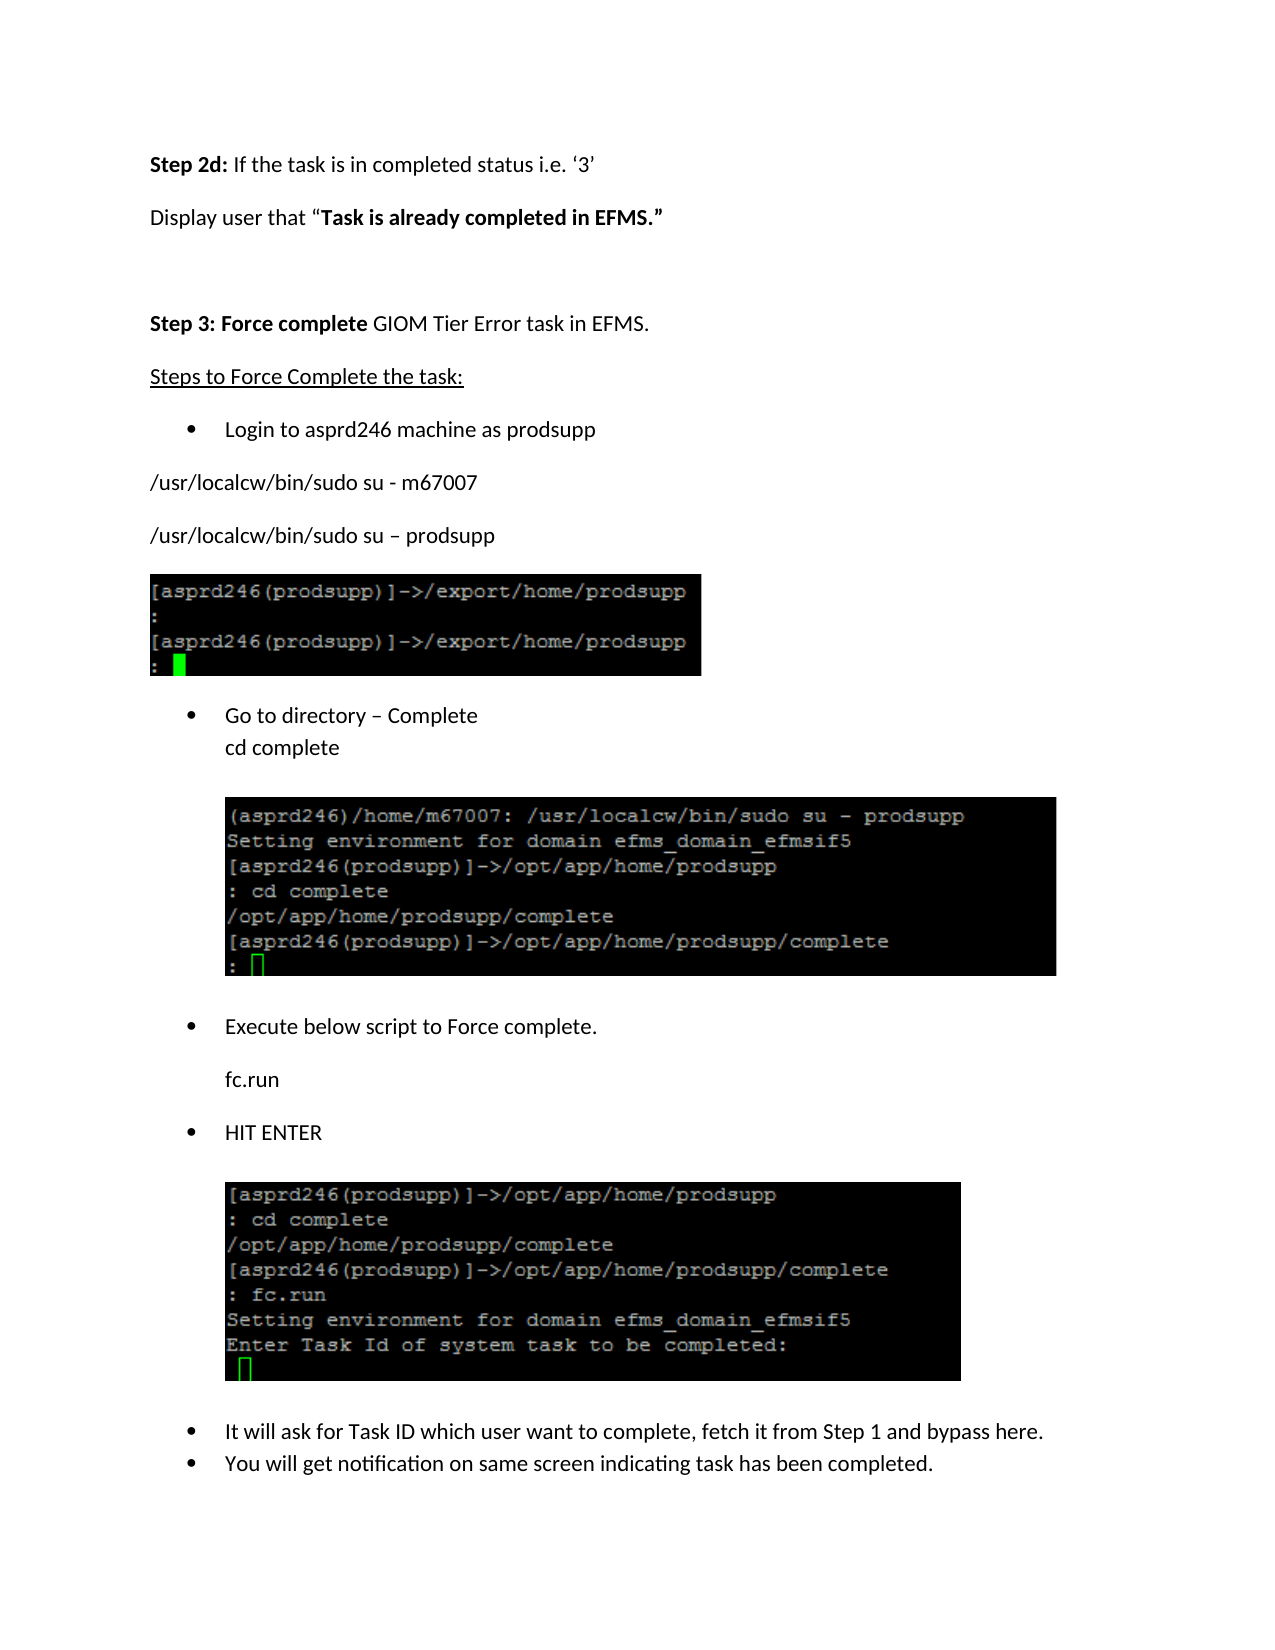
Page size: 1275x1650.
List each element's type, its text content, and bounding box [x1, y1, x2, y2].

list You will get notification on same screen indicating task has been completed. [187, 1449, 1125, 1477]
list Go to directory – Complete [187, 701, 1125, 729]
text fc.run [225, 1065, 1125, 1093]
list Execute below script to Force complete. [187, 1012, 1125, 1040]
text Step 3: Force complete GIOM Tier Error task in EFMS. [150, 309, 1125, 337]
text Steps to Force Complete the task: [150, 362, 1125, 390]
list HIT ENTER [187, 1118, 1125, 1146]
text Step 2d: If the task is in completed status i.e. ‘3’ [150, 150, 1125, 178]
text /usr/localcw/bin/sudo su – prodsupp [150, 521, 1125, 549]
text /usr/localcw/bin/sudo su - m67007 [150, 468, 1125, 496]
list cd complete [225, 733, 1125, 761]
list It will ask for Task ID which user want to complete, fetch it from Step 1 and bypass here. [187, 1417, 1125, 1445]
list Login to asprd246 machine as prodsupp [187, 415, 1125, 443]
text Display user that “Task is already completed in EFMS.” [150, 203, 1125, 231]
picture [225, 797, 1057, 976]
picture [150, 574, 702, 676]
picture [225, 1182, 961, 1381]
